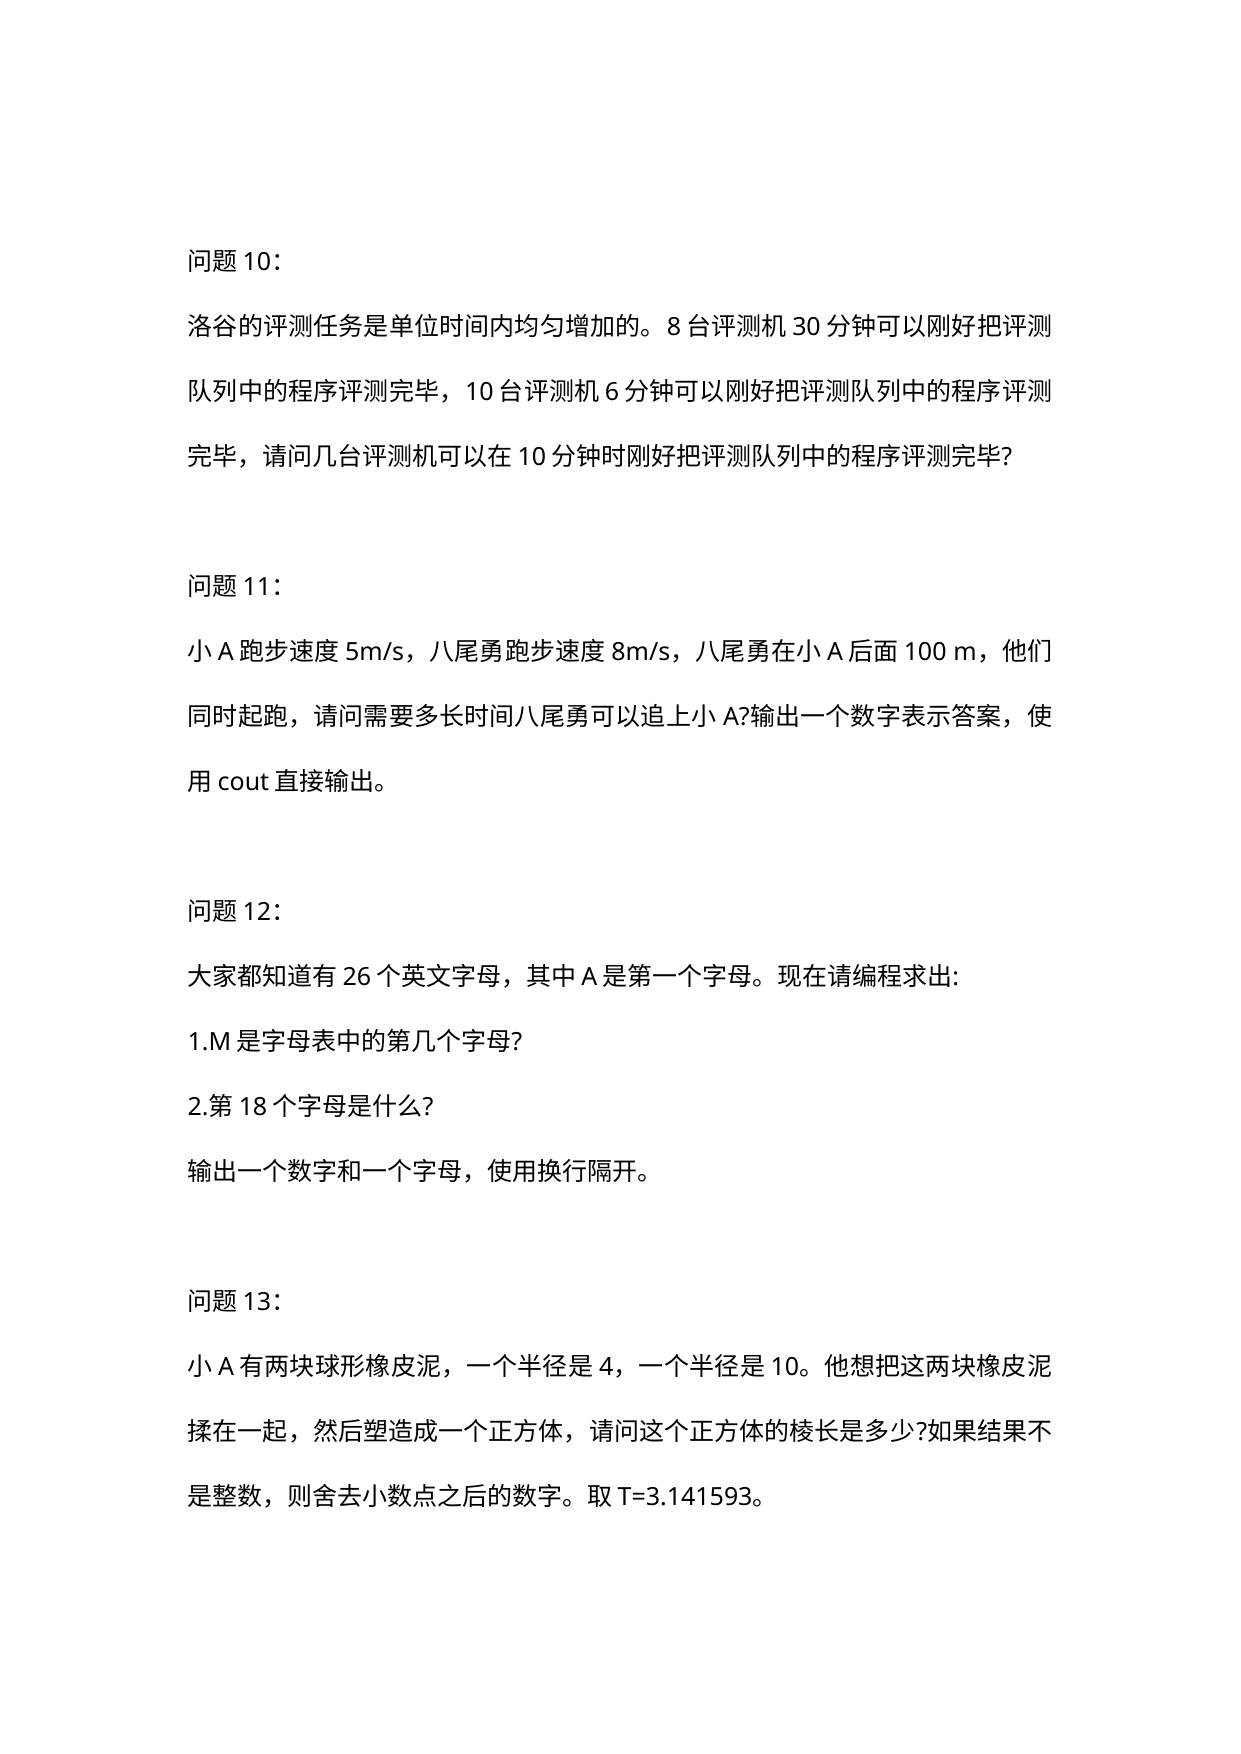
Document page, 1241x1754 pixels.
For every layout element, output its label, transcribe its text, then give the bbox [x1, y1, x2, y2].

text 1.M是字母表中的第几个字母? [187, 1007, 1053, 1072]
text 洛谷的评测任务是单位时间内均匀增加的。8台评测机30分钟可以刚好把评测队列中的程序评测完毕，10台评测机6分钟可以刚好把评测队列中的程序评测完毕，请问几台评测机可以在10分钟时刚好把评测队列中的程序评测完毕? [187, 292, 1053, 487]
text 输出一个数字和一个字母，使用换行隔开。 [187, 1137, 1053, 1202]
text 问题12： [187, 877, 1053, 942]
text 大家都知道有26个英文字母，其中A是第一个字母。现在请编程求出: [187, 942, 1053, 1007]
text 问题10： [187, 227, 1053, 292]
text 小A有两块球形橡皮泥，一个半径是4，一个半径是10。他想把这两块橡皮泥揉在一起，然后塑造成一个正方体，请问这个正方体的棱长是多少?如果结果不是整数，则舍去小数点之后的数字。取T=3.141593。 [187, 1332, 1053, 1527]
text 问题13： [187, 1267, 1053, 1332]
text 2.第18个字母是什么? [187, 1072, 1053, 1137]
text 小A跑步速度5m/s，八尾勇跑步速度8m/s，八尾勇在小A后面100 m，他们同时起跑，请问需要多长时间八尾勇可以追上小A?输出一个数字表示答案，使用cout直接输出。 [187, 617, 1053, 812]
text 问题11： [187, 552, 1053, 617]
